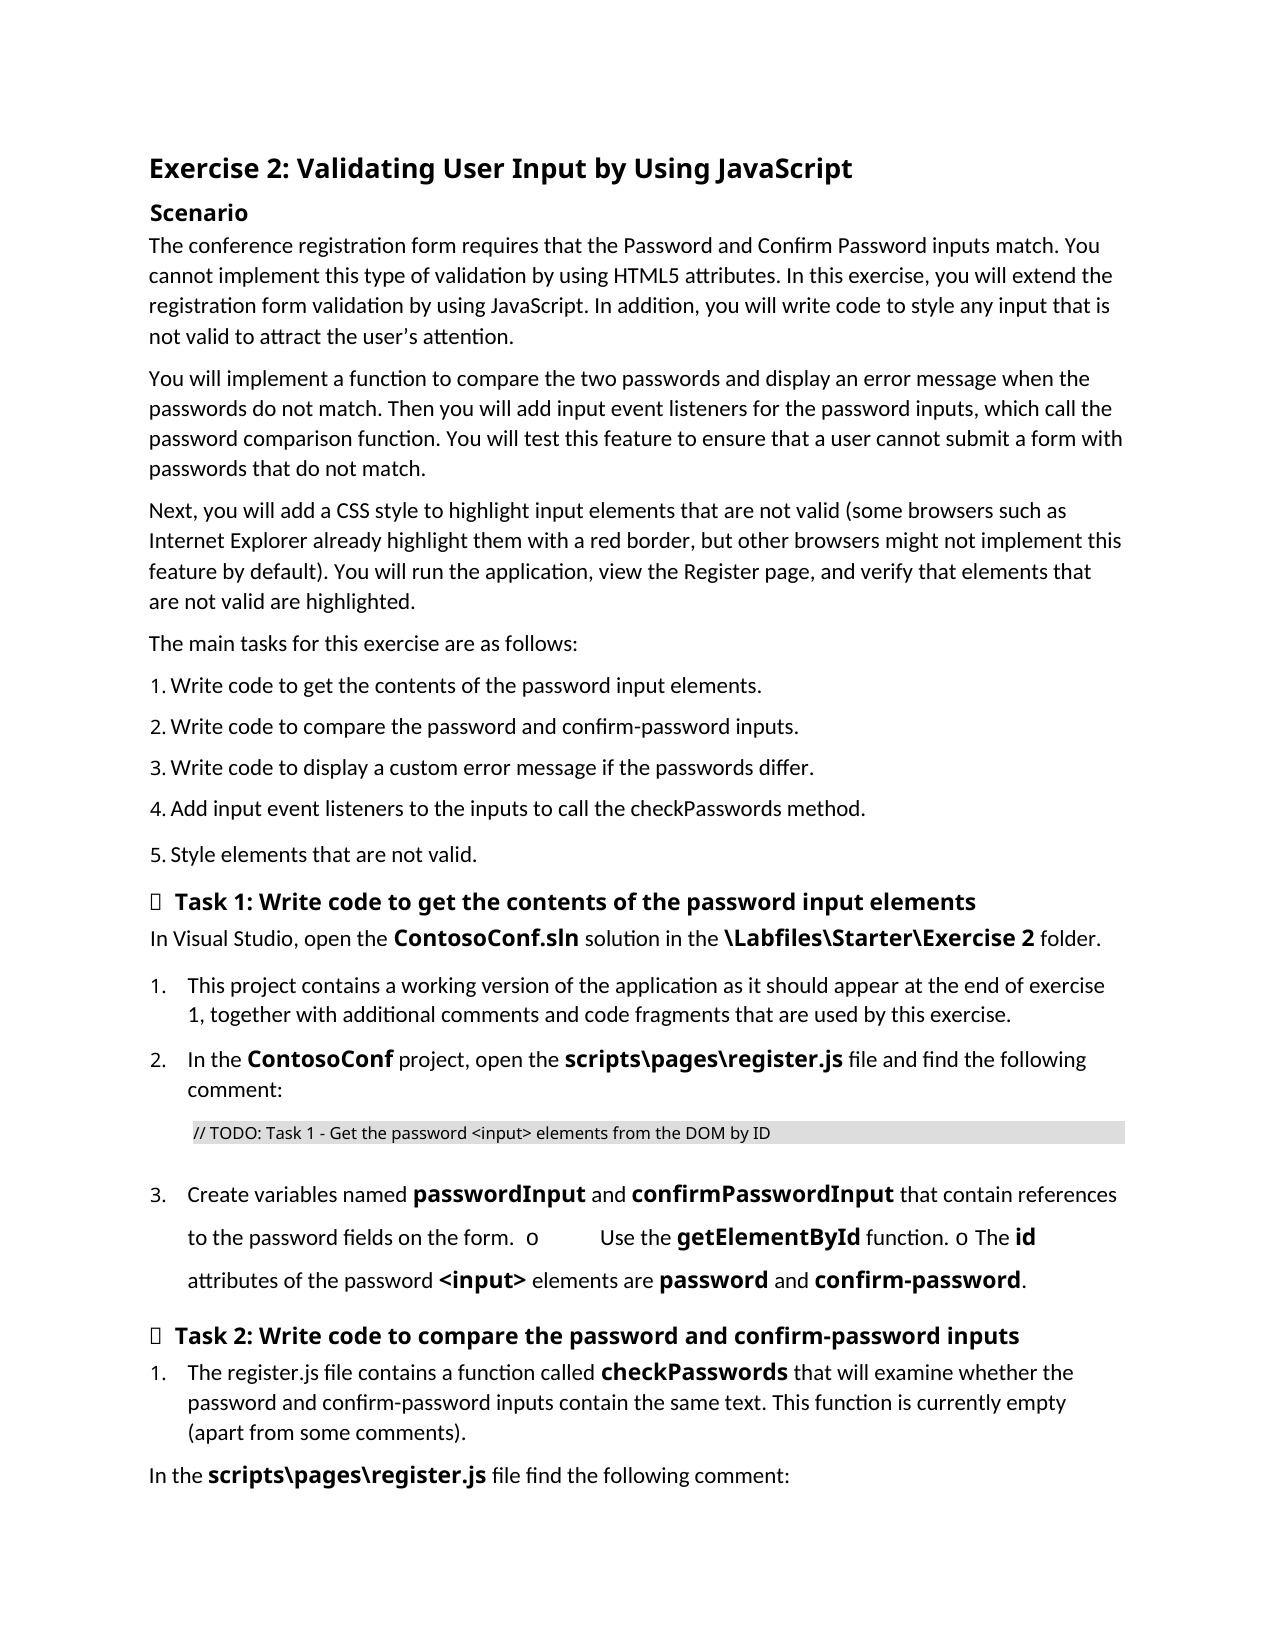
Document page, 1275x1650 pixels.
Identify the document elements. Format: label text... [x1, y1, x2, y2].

list Add input event listeners to the inputs to call the checkPasswords method. [150, 794, 1125, 822]
text You will implement a function to compare the two passwords and display an error message when the passwords do not match. Then you will add input event listeners for the password inputs, which call the password comparison function. You will test this feature to ensure that a user cannot submit a form with passwords that do not match. [149, 364, 1125, 482]
list Create variables named passwordInput and confirmPasswordInput that contain references to the password fields on the form. o Use the getElementById function. o The id attributes of the password <input> elements are password and confirm-password. [150, 1178, 1125, 1295]
list This project contains a working version of the application as it should appear at the end of exercise 1, together with additional comments and code fragments that are used by this exercise. [150, 971, 1125, 1028]
text In Visual Studio, open the ContosoConf.sln solution in the \Labfiles\Starter\Exercise 2 folder. [150, 922, 1125, 953]
subtitle Scenario [150, 197, 1125, 228]
text In the scripts\pages\register.js file find the following comment: [149, 1459, 1125, 1490]
subtitle  Task 1: Write code to get the contents of the password input elements [149, 886, 1125, 917]
list In the ContosoConf project, open the scripts\pages\register.js file and find the following comment: [150, 1043, 1125, 1104]
subtitle  Task 2: Write code to compare the password and confirm-password inputs [149, 1320, 1125, 1351]
text Next, you will add a CSS style to highlight input elements that are not valid (some browsers such as Internet Explorer already highlight them with a red border, but other browsers might not implement this feature by default). You will run the application, view the Register page, and verify that elements that are not valid are highlighted. [149, 496, 1125, 615]
list Write code to display a custom error message if the passwords differ. [150, 753, 1125, 781]
subtitle Exercise 2: Validating User Input by Using JavaScript [149, 150, 1125, 187]
list The register.js file contains a function called checkPasswords that will examine whether the password and confirm-password inputs contain the same text. This function is currently empty (apart from some comments). [150, 1356, 1120, 1446]
list Write code to compare the password and confirm-password inputs. [150, 712, 1125, 740]
text The main tasks for this exercise are as follows: [149, 629, 1125, 657]
list Style elements that are not valid. [150, 840, 1125, 868]
text The conference registration form requires that the Password and Confirm Password inputs match. You cannot implement this type of validation by using HTML5 attributes. In this exercise, you will extend the registration form validation by using JavaScript. In addition, you will write code to style any input that is not valid to attract the user’s attention. [149, 231, 1125, 350]
text // TODO: Task 1 - Get the password <input> elements from the DOM by ID [193, 1121, 1125, 1144]
list Write code to get the contents of the password input elements. [150, 671, 1125, 699]
